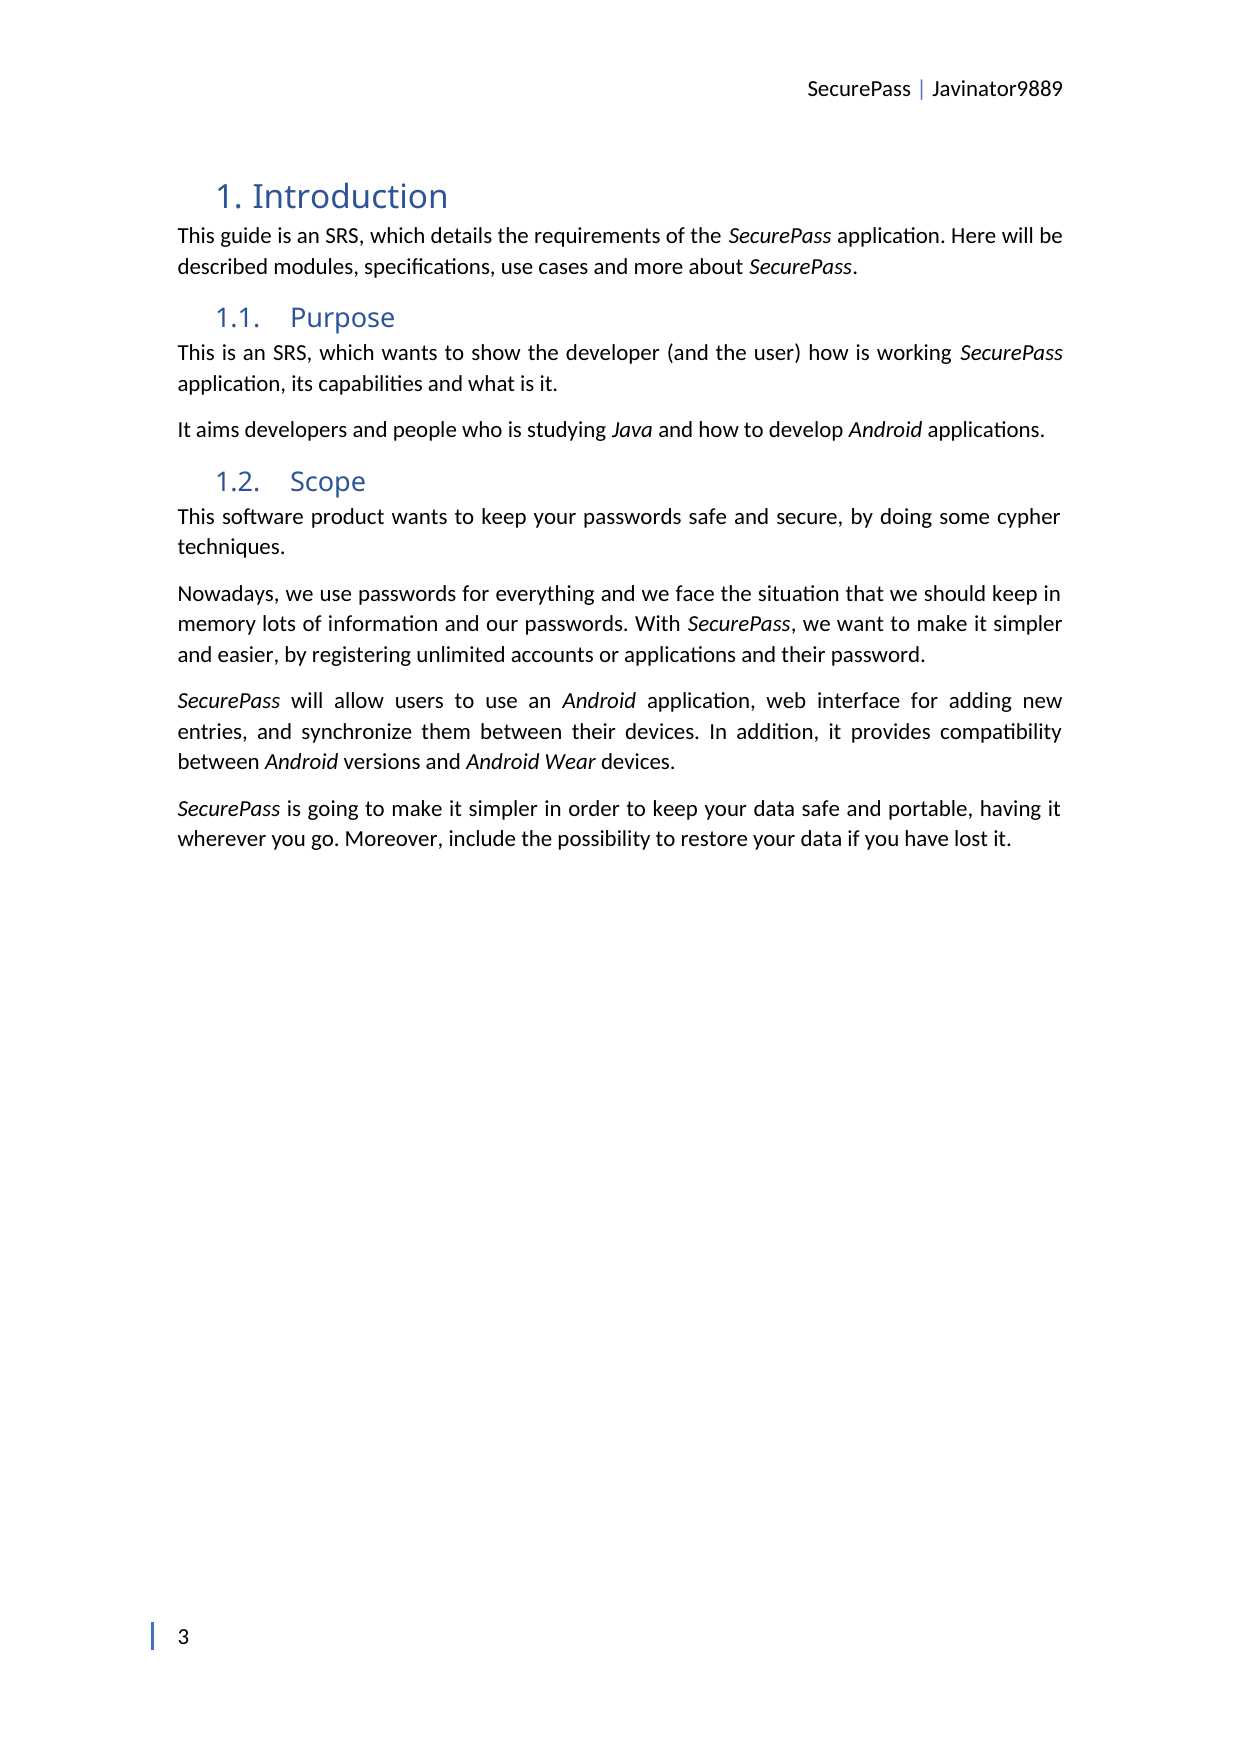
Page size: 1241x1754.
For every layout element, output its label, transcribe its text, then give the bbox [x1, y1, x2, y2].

text This is an SRS, which wants to show the developer (and the user) how is working SecurePass application, its capabilities and what is it. [177, 338, 1063, 397]
text Nowadays, we use passwords for everything and we face the situation that we should keep in memory lots of information and our passwords. With SecurePass, we want to make it simpler and easier, by registering unlimited accounts or applications and their password. [177, 579, 1063, 668]
text SecurePass is going to make it simpler in order to keep your data safe and portable, having it wherever you go. Moreover, include the possibility to restore your data if you have lost it. [177, 794, 1063, 852]
subtitle Scope [215, 462, 1063, 499]
text SecurePass will allow users to use an Android application, web interface for adding new entries, and synchronize them between their devices. In addition, it provides compatibility between Android versions and Android Wear devices. [177, 687, 1063, 775]
subtitle Introduction [215, 173, 1063, 218]
subtitle Purpose [215, 299, 1063, 336]
text It aims developers and people who is studying Java and how to develop Android applications. [177, 416, 1063, 443]
text This software product wants to keep your passwords safe and secure, by doing some cypher techniques. [177, 502, 1063, 560]
text This guide is an SRS, which details the requirements of the SecurePass application. Here will be described modules, specifications, use cases and more about SecurePass. [177, 222, 1063, 280]
